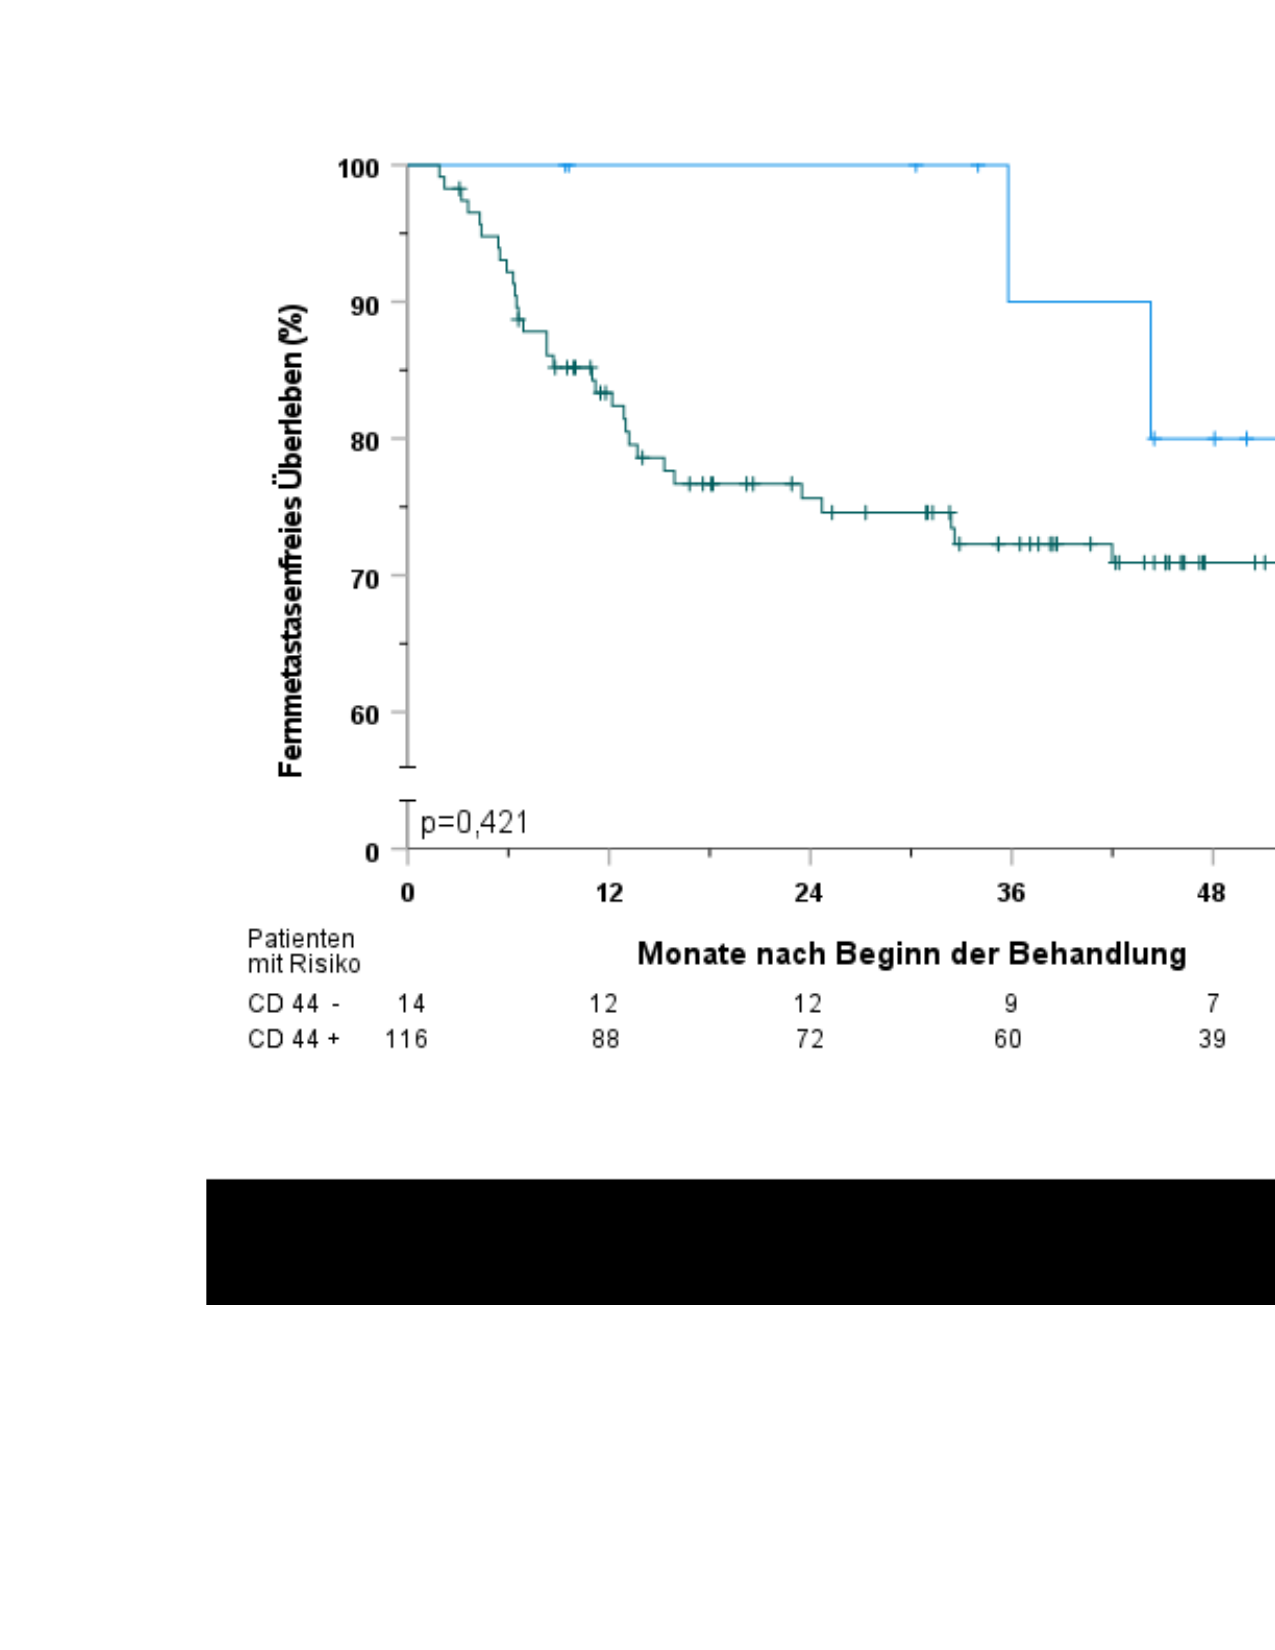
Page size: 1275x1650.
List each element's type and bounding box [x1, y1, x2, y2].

picture [206, 150, 1275, 1305]
